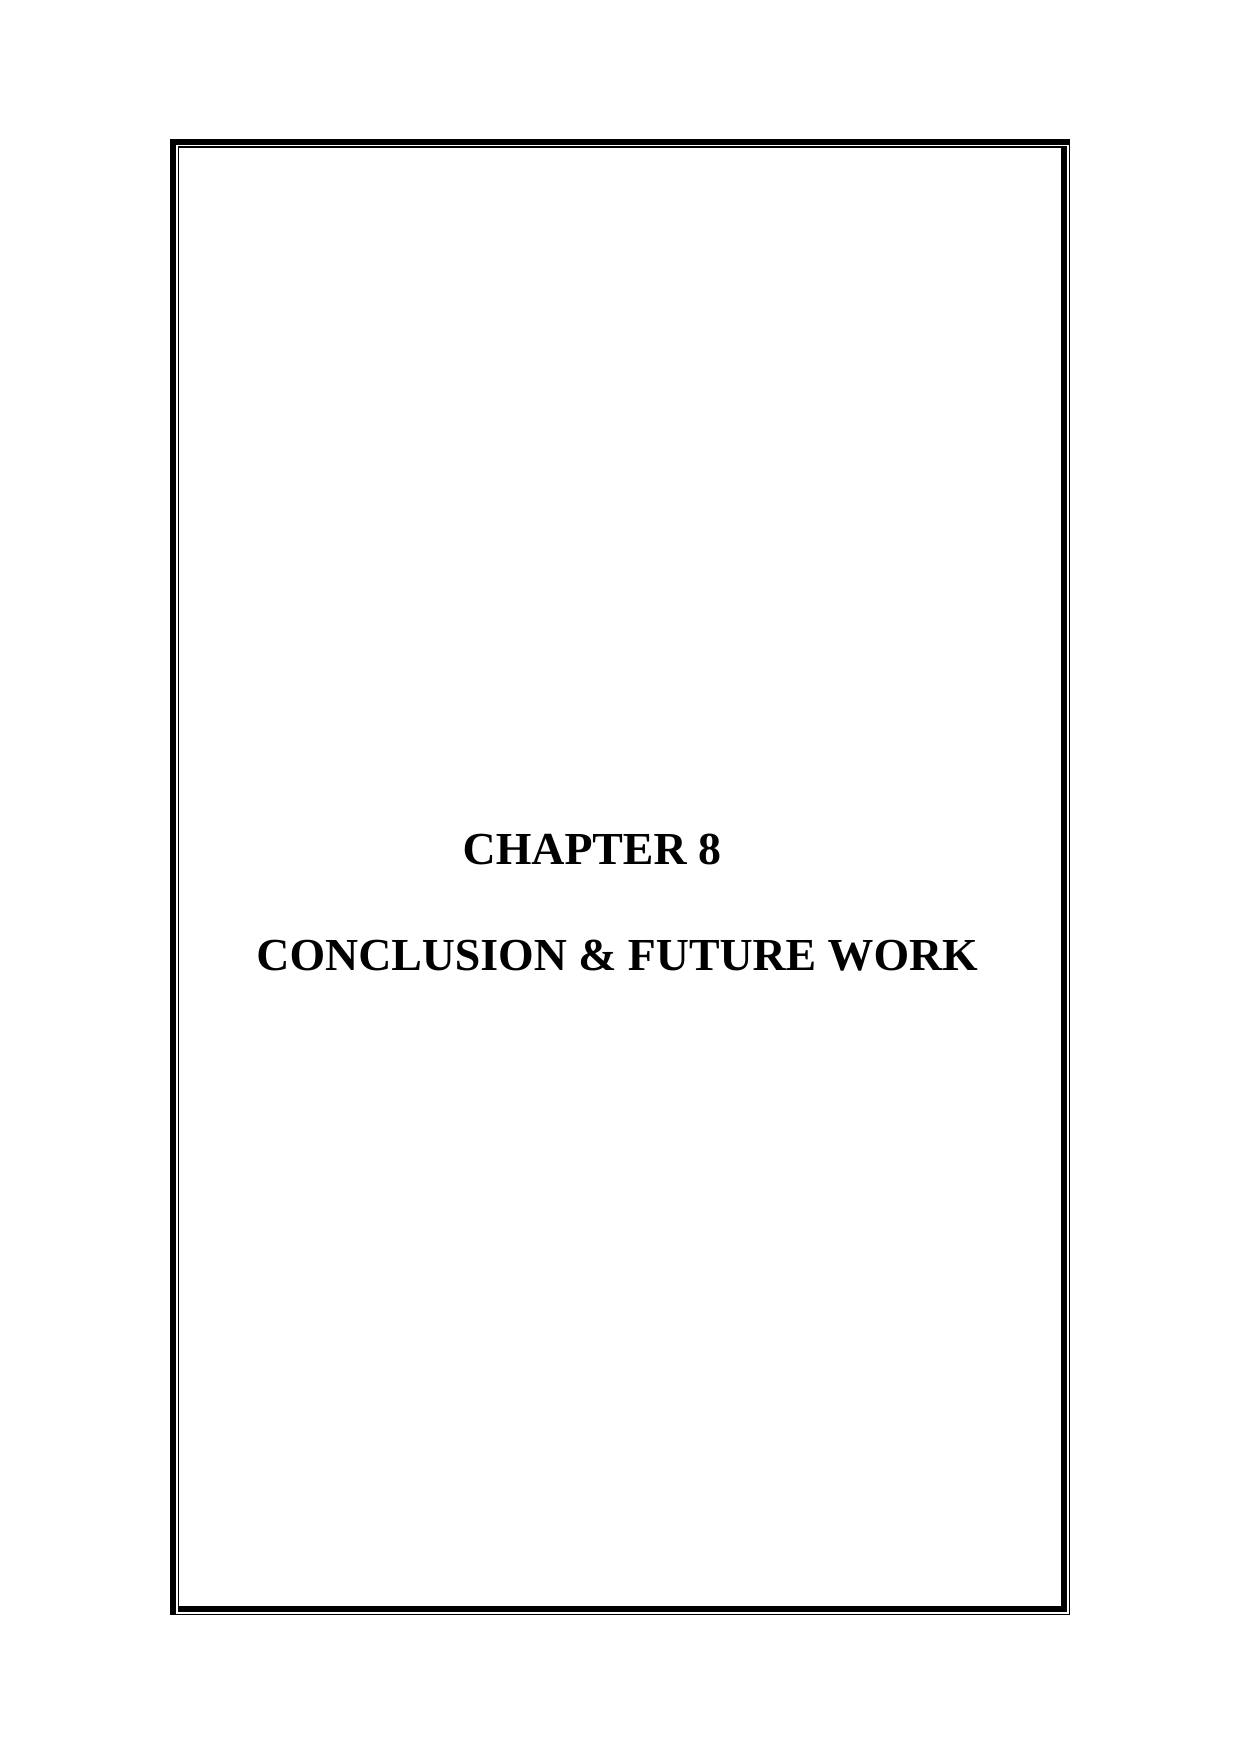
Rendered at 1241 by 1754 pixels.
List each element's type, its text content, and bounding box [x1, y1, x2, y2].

text CHAPTER 8 CONCLUSION & FUTURE WORK [256, 822, 980, 980]
